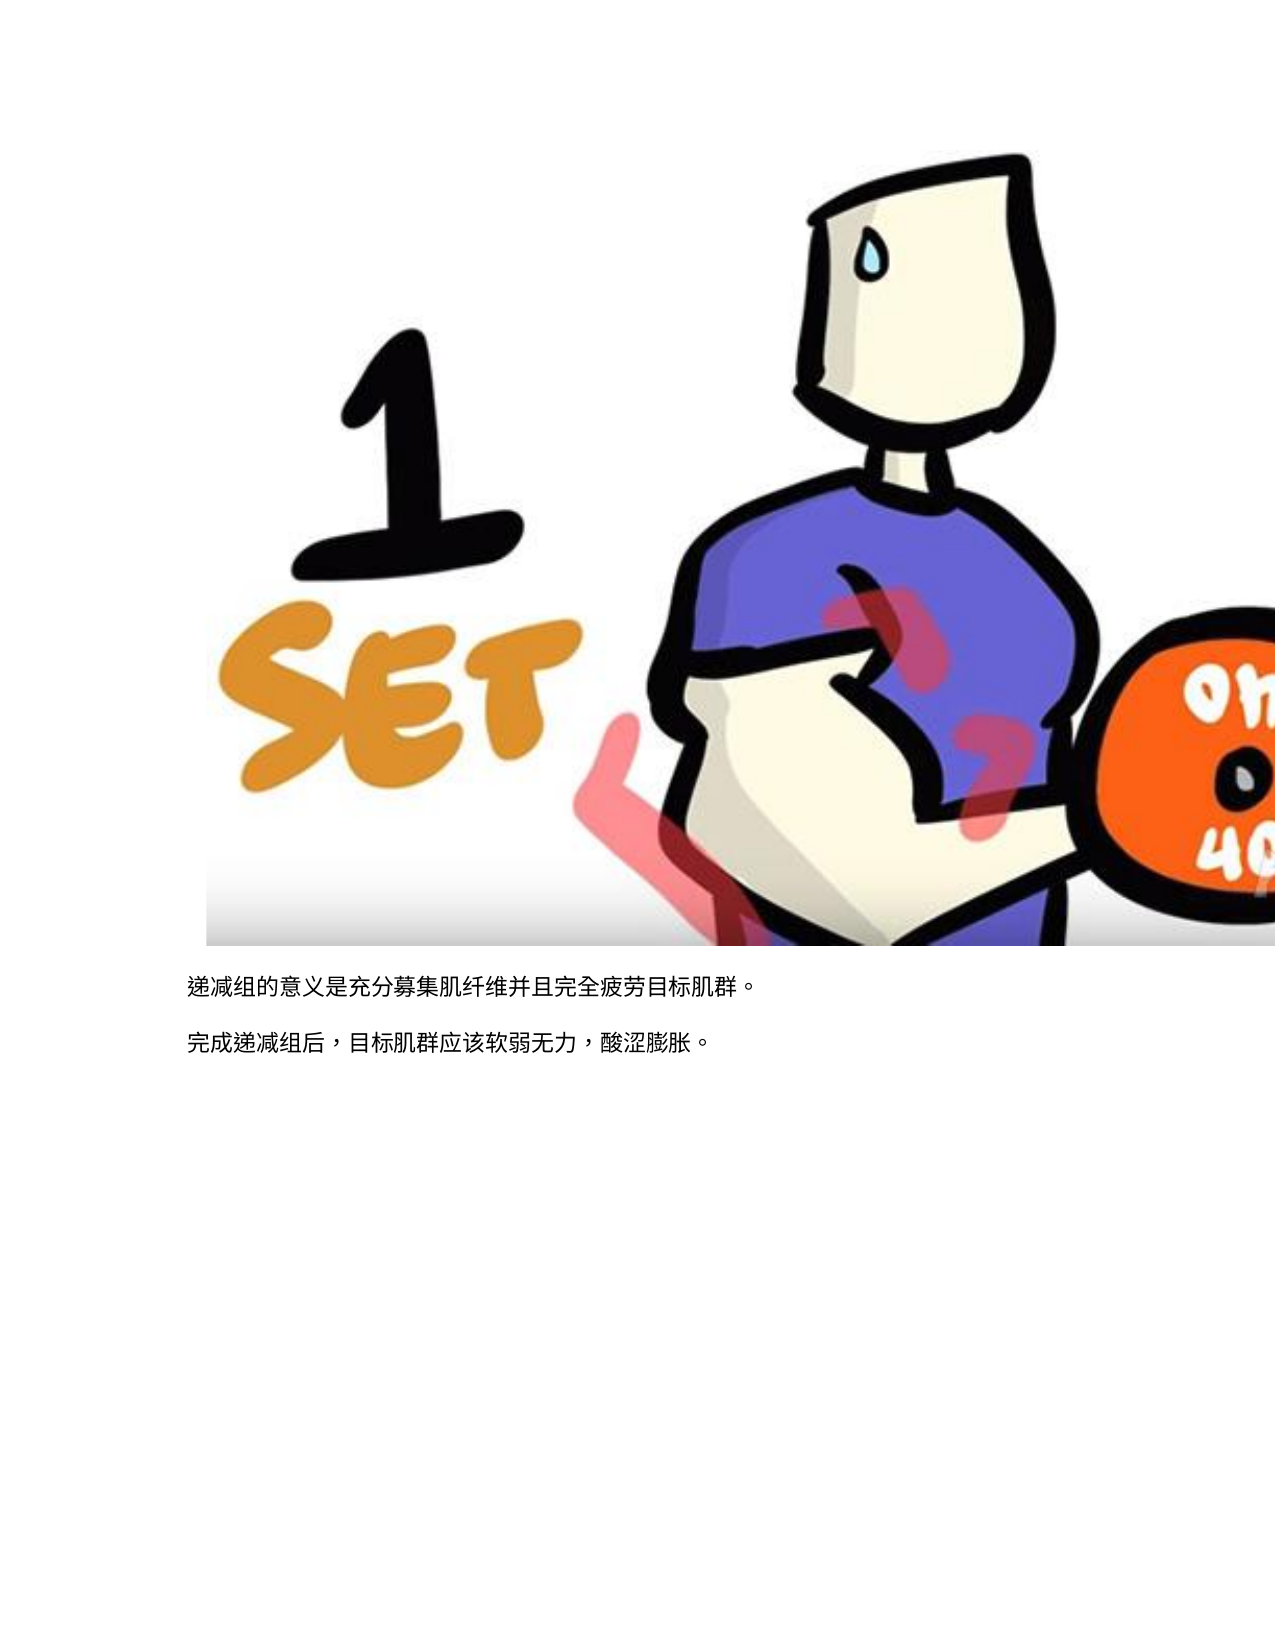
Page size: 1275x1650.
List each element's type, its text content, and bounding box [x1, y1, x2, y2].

picture [206, 150, 1275, 946]
text 递减组的意义是充分募集肌纤维并且完全疲劳目标肌群。 [187, 971, 1087, 1002]
text 完成递减组后，目标肌群应该软弱无力，酸涩膨胀。 [187, 1027, 1087, 1058]
